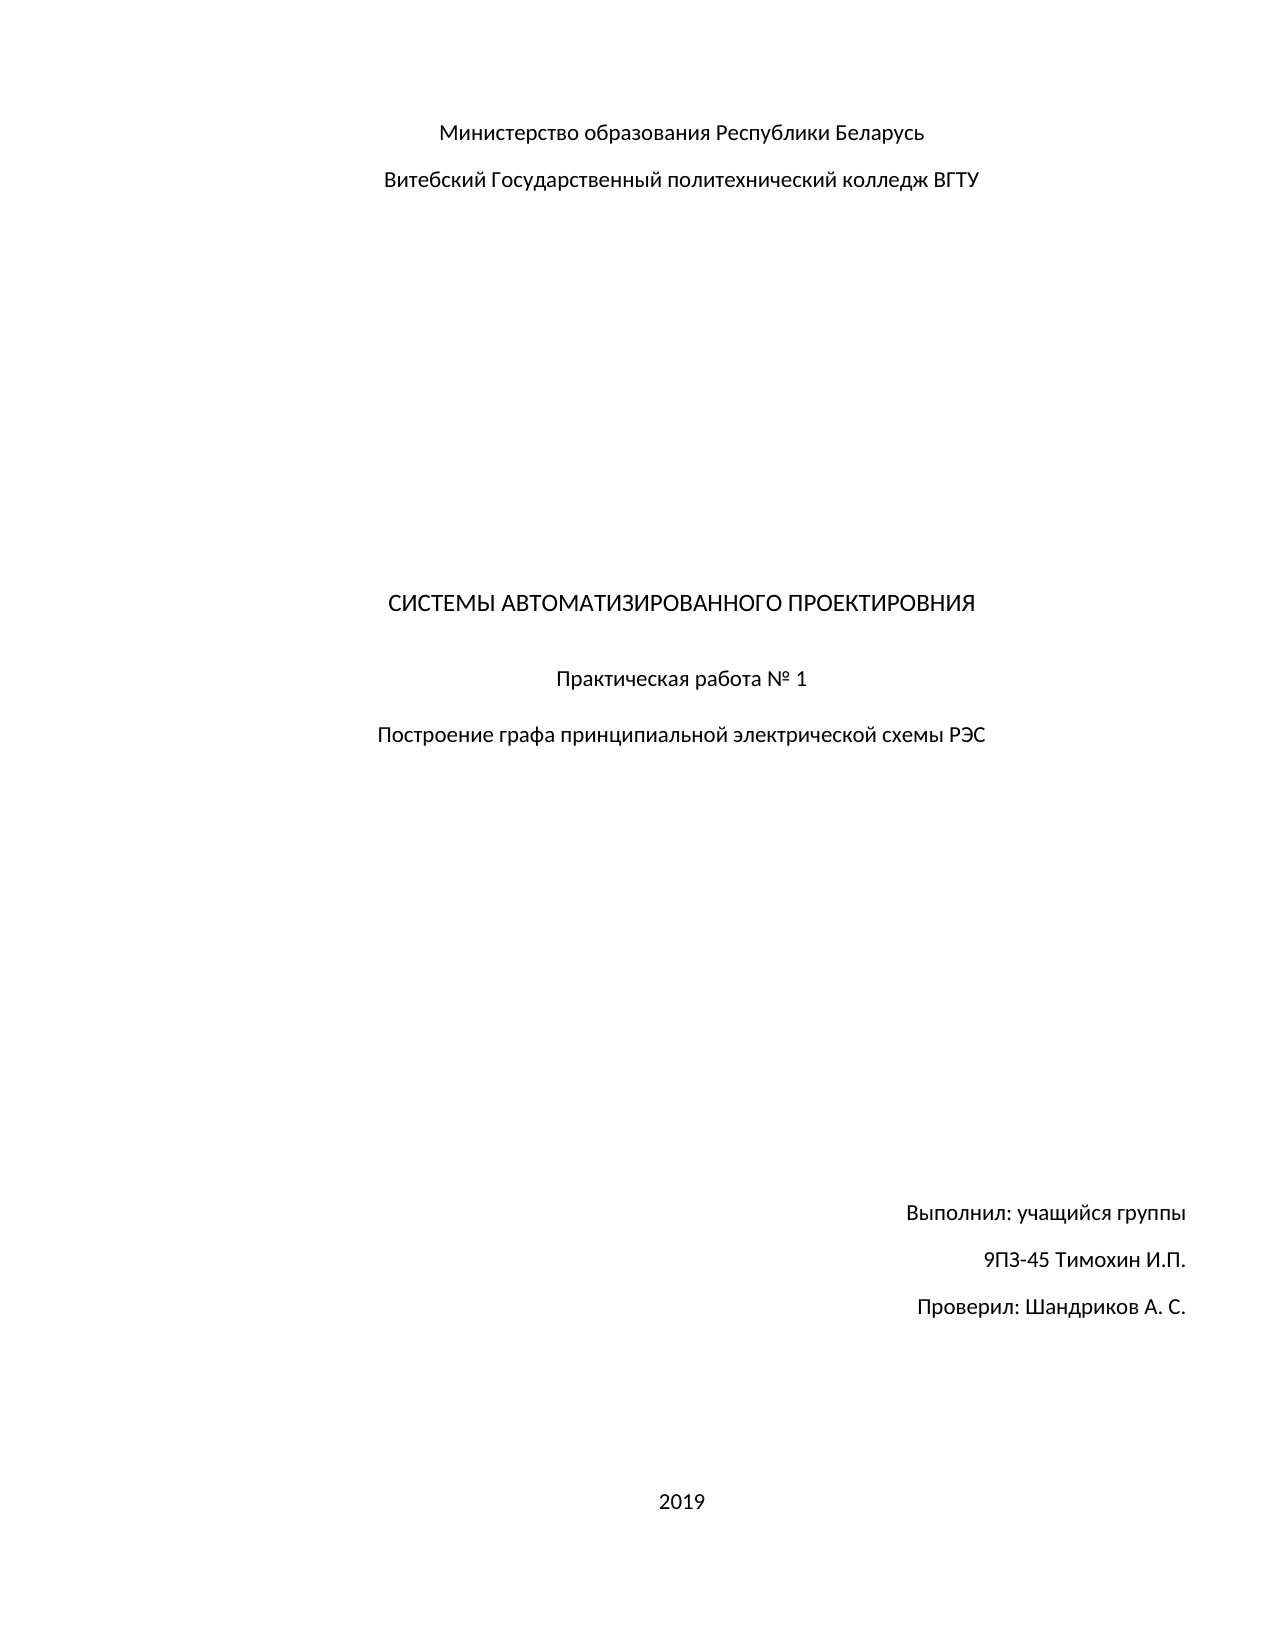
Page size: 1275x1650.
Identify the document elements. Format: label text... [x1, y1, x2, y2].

text Министерство образования Республики Беларусь [177, 118, 1186, 146]
text СИСТЕМЫ АВТОМАТИЗИРОВАННОГО ПРОЕКТИРОВНИЯ [177, 587, 1186, 617]
text 2019 [177, 1487, 1186, 1515]
text Выполнил: учащийся группы [177, 1198, 1186, 1226]
text Витебский Государственный политехнический колледж ВГТУ [177, 165, 1186, 193]
text Построение графа принципиальной электрической схемы РЭС [177, 720, 1186, 748]
text Практическая работа № 1 [177, 664, 1186, 692]
text Проверил: Шандриков А. С. [177, 1292, 1186, 1320]
text 9ПЗ-45 Тимохин И.П. [177, 1245, 1186, 1273]
